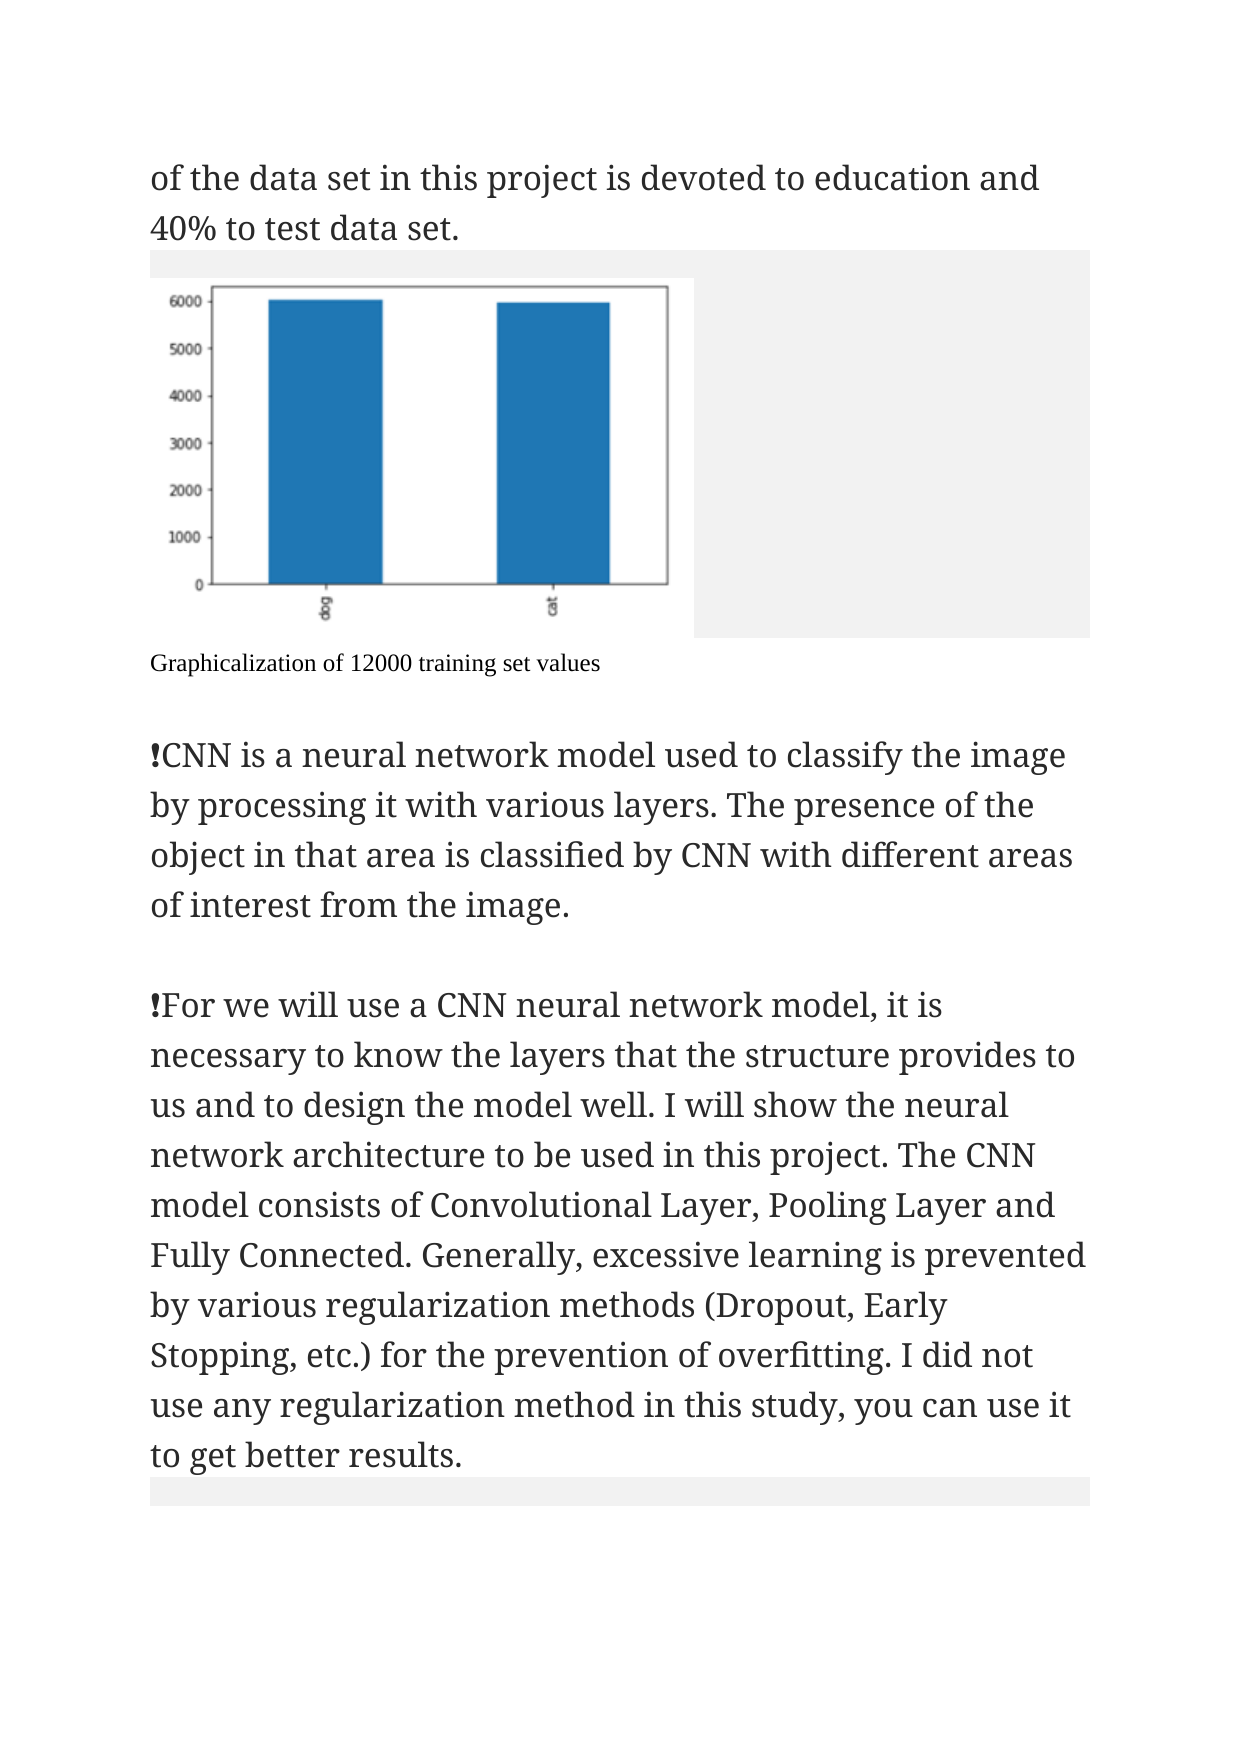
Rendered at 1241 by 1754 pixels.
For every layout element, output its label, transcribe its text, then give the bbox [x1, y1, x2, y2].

text Graphicalization of 12000 training set values [150, 648, 1090, 677]
text ❗️For we will use a CNN neural network model, it is necessary to know the layers that the structure provides to us and to design the model well. I will show the neural network architecture to be used in this project. The CNN model consists of Convolutional Layer, Pooling Layer and Fully Connected. Generally, excessive learning is prevented by various regularization methods (Dropout, Early Stopping, etc.) for the prevention of overfitting. I did not use any regularization method in this study, you can use it to get better results. [150, 977, 1090, 1477]
text ❗️CNN is a neural network model used to classify the image by processing it with various layers. The presence of the object in that area is classified by CNN with different areas of interest from the image. [150, 727, 1090, 927]
picture [150, 278, 694, 639]
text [150, 150, 1090, 250]
